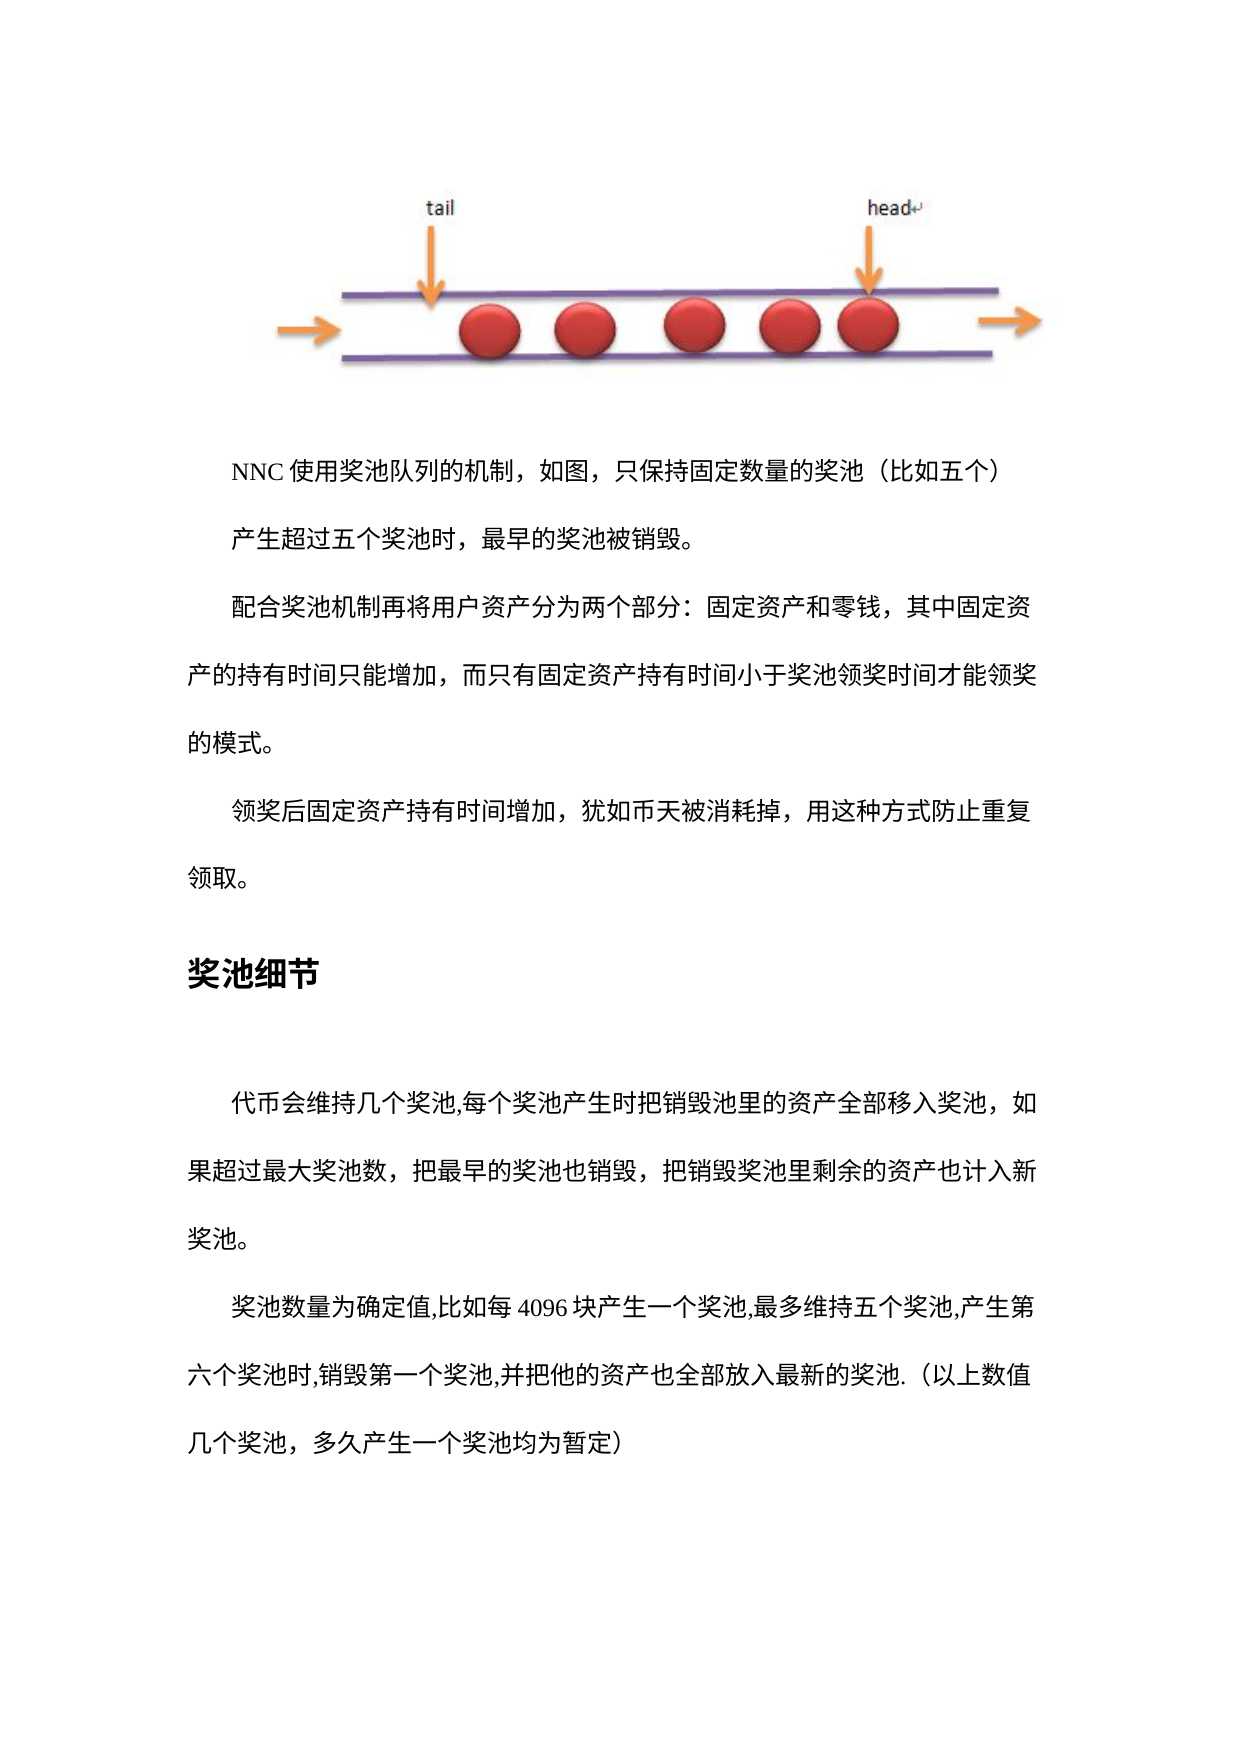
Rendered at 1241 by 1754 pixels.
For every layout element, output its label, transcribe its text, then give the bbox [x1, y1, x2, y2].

text 代币会维持几个奖池,每个奖池产生时把销毁池里的资产全部移入奖池，如果超过最大奖池数，把最早的奖池也销毁，把销毁奖池里剩余的资产也计入新奖池。 [187, 1068, 1053, 1272]
text 奖池数量为确定值,比如每4096块产生一个奖池,最多维持五个奖池,产生第六个奖池时,销毁第一个奖池,并把他的资产也全部放入最新的奖池.（以上数值几个奖池，多久产生一个奖池均为暂定） [187, 1272, 1053, 1476]
text 领奖后固定资产持有时间增加，犹如币天被消耗掉，用这种方式防止重复领取。 [187, 775, 1053, 911]
text 产生超过五个奖池时，最早的奖池被销毁。 [187, 503, 1053, 571]
text 配合奖池机制再将用户资产分为两个部分：固定资产和零钱，其中固定资产的持有时间只能增加，而只有固定资产持有时间小于奖池领奖时间才能领奖的模式。 [187, 571, 1053, 775]
picture [231, 177, 1060, 423]
text NNC使用奖池队列的机制，如图，只保持固定数量的奖池（比如五个） [187, 436, 1053, 503]
subtitle 奖池细节 [187, 938, 1053, 1006]
